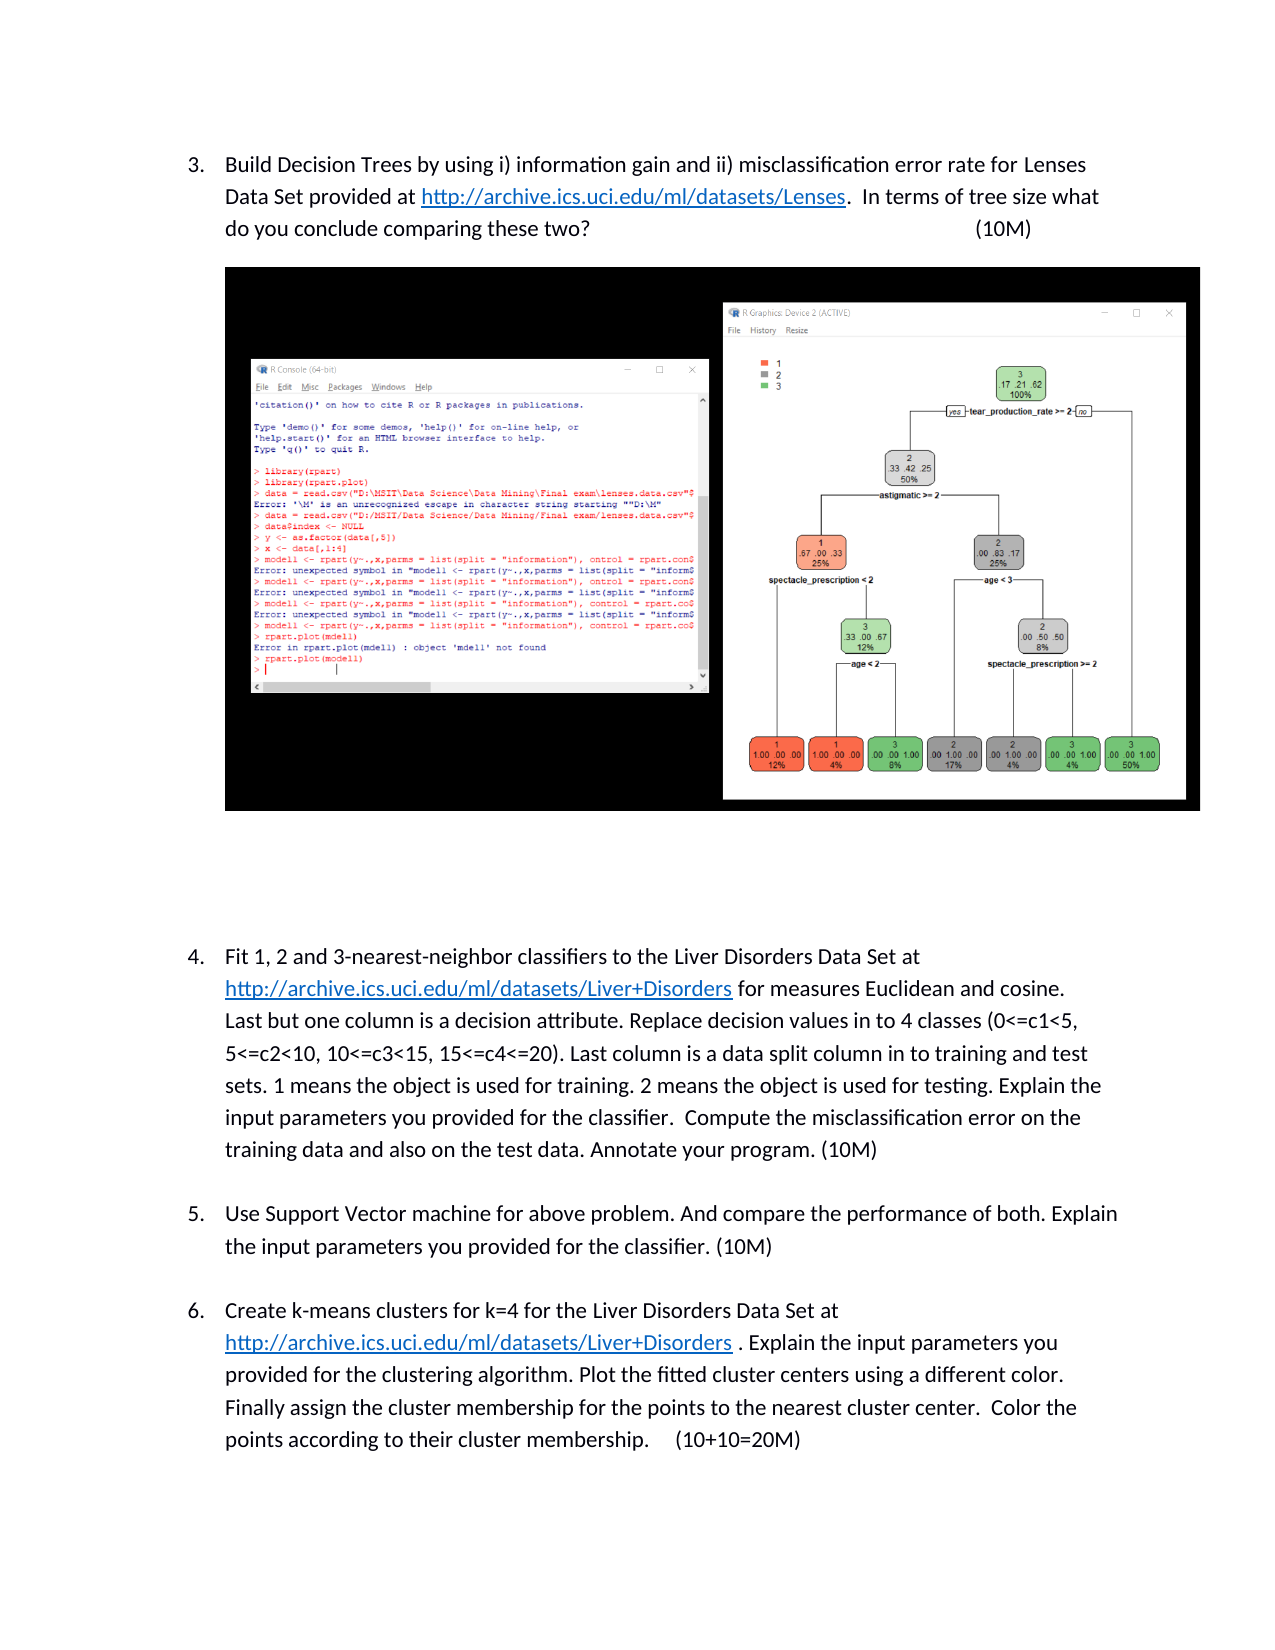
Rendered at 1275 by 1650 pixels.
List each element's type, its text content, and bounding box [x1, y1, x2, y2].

list http://archive.ics.uci.edu/ml/datasets/Liver+Disorders for measures Euclidean and cosine. [225, 974, 1125, 1002]
list Fit 1, 2 and 3-nearest-neighbor classifiers to the Liver Disorders Data Set at [187, 942, 1125, 970]
list Last but one column is a decision attribute. Replace decision values in to 4 classes (0<=c1<5, 5<=c2<10, 10<=c3<15, 15<=c4<=20). Last column is a data split column in to training and test sets. 1 means the object is used for training. 2 means the object is used for testing. Explain the input parameters you provided for the classifier. Compute the misclassification error on the training data and also on the test data. Annotate your program. (10M) [225, 1006, 1125, 1163]
list Use Support Vector machine for above problem. And compare the performance of both. Explain the input parameters you provided for the classifier. (10M) [187, 1199, 1125, 1260]
list Create k-means clusters for k=4 for the Liver Disorders Data Set at http://archive.ics.uci.edu/ml/datasets/Liver+Disorders . Explain the input parameters you provided for the clustering algorithm. Plot the fitted cluster centers using a different color. Finally assign the cluster membership for the points to the nearest cluster center. Color the points according to their cluster membership. (10+10=20M) [187, 1296, 1125, 1453]
picture [225, 267, 1200, 811]
list Build Decision Trees by using i) information gain and ii) misclassification error rate for Lenses Data Set provided at http://archive.ics.uci.edu/ml/datasets/Lenses. In terms of tree size what do you conclude comparing these two? (10M) [187, 150, 1125, 242]
